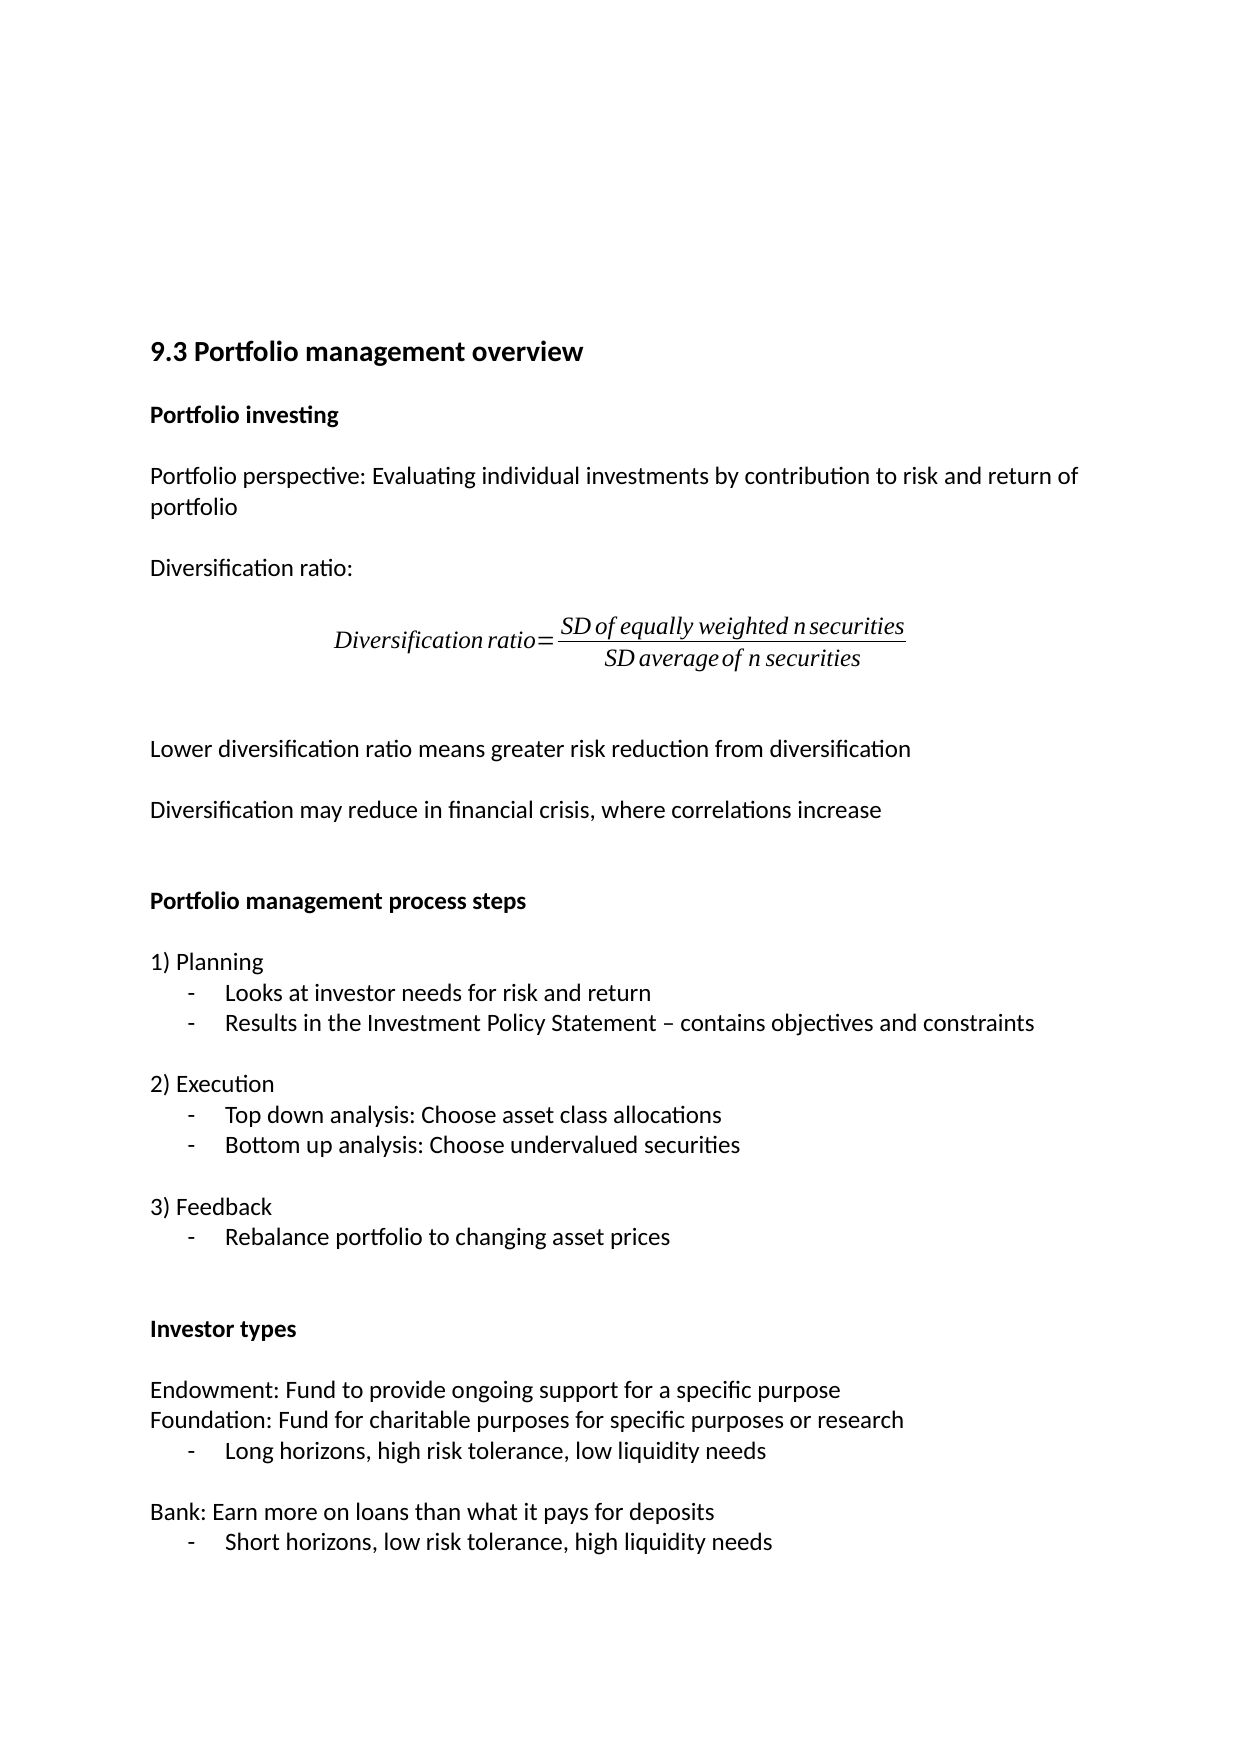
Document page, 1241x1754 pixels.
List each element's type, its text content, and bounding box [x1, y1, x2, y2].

list Long horizons, high risk tolerance, low liquidity needs [187, 1435, 1090, 1465]
text Endowment: Fund to provide ongoing support for a specific purpose [150, 1374, 1090, 1404]
text Portfolio investing [150, 399, 1090, 430]
text 2) Execution [150, 1069, 1090, 1099]
list Short horizons, low risk tolerance, high liquidity needs [187, 1526, 1090, 1557]
text Lower diversification ratio means greater risk reduction from diversification [150, 733, 1090, 763]
list Bottom up analysis: Choose undervalued securities [187, 1130, 1090, 1160]
text Portfolio management process steps [150, 886, 1090, 916]
list Looks at investor needs for risk and return [187, 977, 1090, 1008]
list Rebalance portfolio to changing asset prices [187, 1221, 1090, 1252]
text Foundation: Fund for charitable purposes for specific purposes or research [150, 1404, 1090, 1435]
text 3) Feedback [150, 1191, 1090, 1221]
text Investor types [150, 1313, 1090, 1343]
text Diversification ratio: [150, 552, 1090, 582]
text 9.3 Portfolio management overview [150, 333, 1090, 369]
text Portfolio perspective: Evaluating individual investments by contribution to risk and return of portfolio [150, 460, 1090, 521]
text Diversification may reduce in financial crisis, where correlations increase [150, 794, 1090, 824]
text Bank: Earn more on loans than what it pays for deposits [150, 1496, 1090, 1526]
list Results in the Investment Policy Statement – contains objectives and constraints [187, 1008, 1090, 1038]
list Top down analysis: Choose asset class allocations [187, 1099, 1090, 1130]
text 1) Planning [150, 947, 1090, 977]
